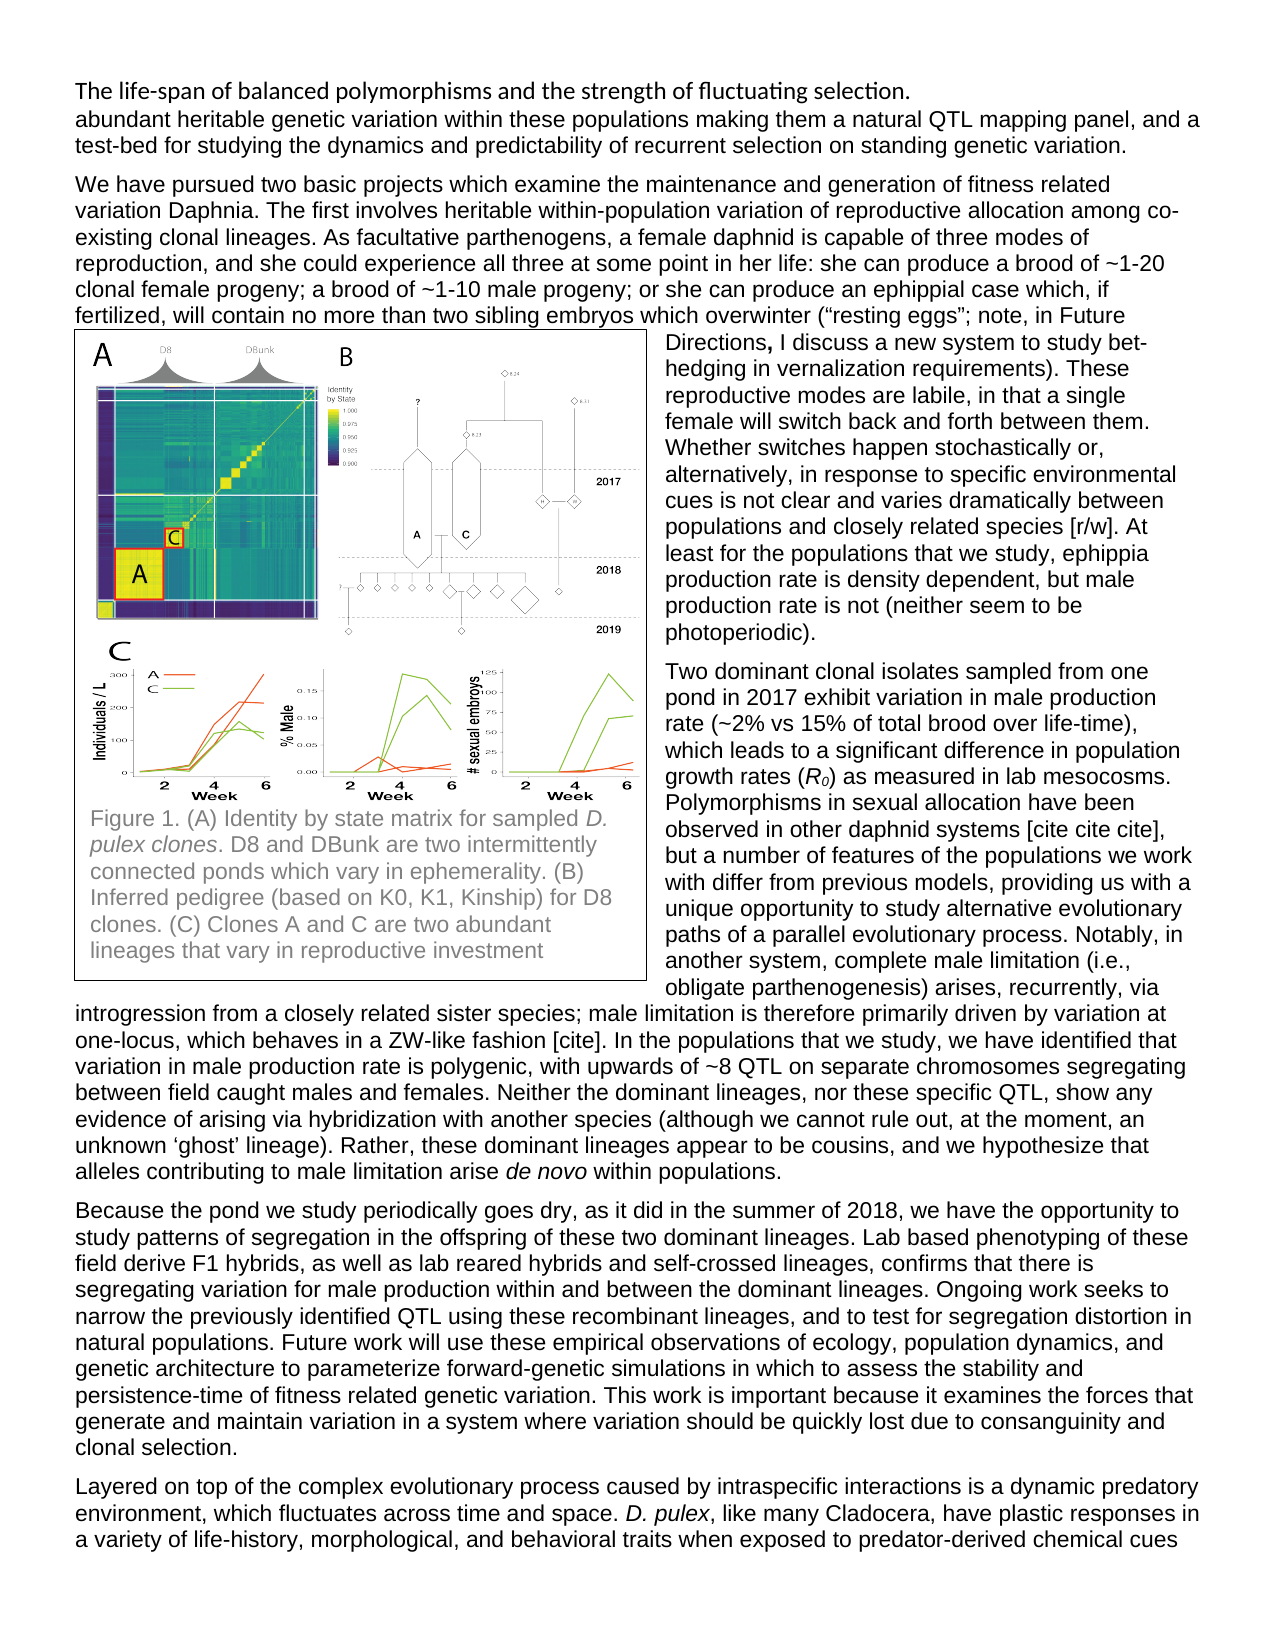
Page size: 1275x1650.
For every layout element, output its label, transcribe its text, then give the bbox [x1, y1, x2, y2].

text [75, 1473, 1200, 1552]
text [75, 106, 1200, 158]
text Because the pond we study periodically goes dry, as it did in the summer of 2018, we have the opportunity to study patterns of segregation in the offspring of these two dominant lineages. Lab based phenotyping of these field derive F1 hybrids, as well as lab reared hybrids and self-crossed lineages, confirms that there is segregating variation for male production within and between the dominant lineages. Ongoing work seeks to narrow the previously identified QTL using these recombinant lineages, and to test for segregation distortion in natural populations. Future work will use these empirical observations of ecology, population dynamics, and genetic architecture to parameterize forward-genetic simulations in which to assess the stability and persistence-time of fitness related genetic variation. This work is important because it examines the forces that generate and maintain variation in a system where variation should be quickly lost due to consanguinity and clonal selection. [75, 1197, 1200, 1461]
text We have pursued two basic projects which examine the maintenance and generation of fitness related variation Daphnia. The first involves heritable within-population variation of reproductive allocation among co-existing clonal lineages. As facultative parthenogens, a female daphnid is capable of three modes of reproduction, and she could experience all three at some point in her life: she can produce a brood of ~1-20 clonal female progeny; a brood of ~1-10 male progeny; or she can produce an ephippial case which, if fertilized, will contain no more than two sibling embryos which overwinter (“resting eggs”; note, in Future Directions, I discuss a new system to study bet-hedging in vernalization requirements). These reproductive modes are labile, in that a single female will switch back and forth between them. Whether switches happen stochastically or, alternatively, in response to specific environmental cues is not clear and varies dramatically between populations and closely related species [r/w]. At least for the populations that we study, ephippia production rate is density dependent, but male production rate is not (neither seem to be photoperiodic). [75, 171, 1200, 645]
picture [90, 337, 640, 806]
text Two dominant clonal isolates sampled from one pond in 2017 exhibit variation in male production rate (~2% vs 15% of total brood over life-time), which leads to a significant difference in population growth rates (R0) as measured in lab mesocosms. Polymorphisms in sexual allocation have been observed in other daphnid systems [cite cite cite], but a number of features of the populations we work with differ from previous models, providing us with a unique opportunity to study alternative evolutionary paths of a parallel evolutionary process. Notably, in another system, complete male limitation (i.e., obligate parthenogenesis) arises, recurrently, via introgression from a closely related sister species; male limitation is therefore primarily driven by variation at one-locus, which behaves in a ZW-like fashion [cite]. In the populations that we study, we have identified that variation in male production rate is polygenic, with upwards of ~8 QTL on separate chromosomes segregating between field caught males and females. Neither the dominant lineages, nor these specific QTL, show any evidence of arising via hybridization with another species (although we cannot rule out, at the moment, an unknown ‘ghost’ lineage). Rather, these dominant lineages appear to be cousins, and we hypothesize that alleles contributing to male limitation arise de novo within populations. [75, 658, 1200, 1185]
